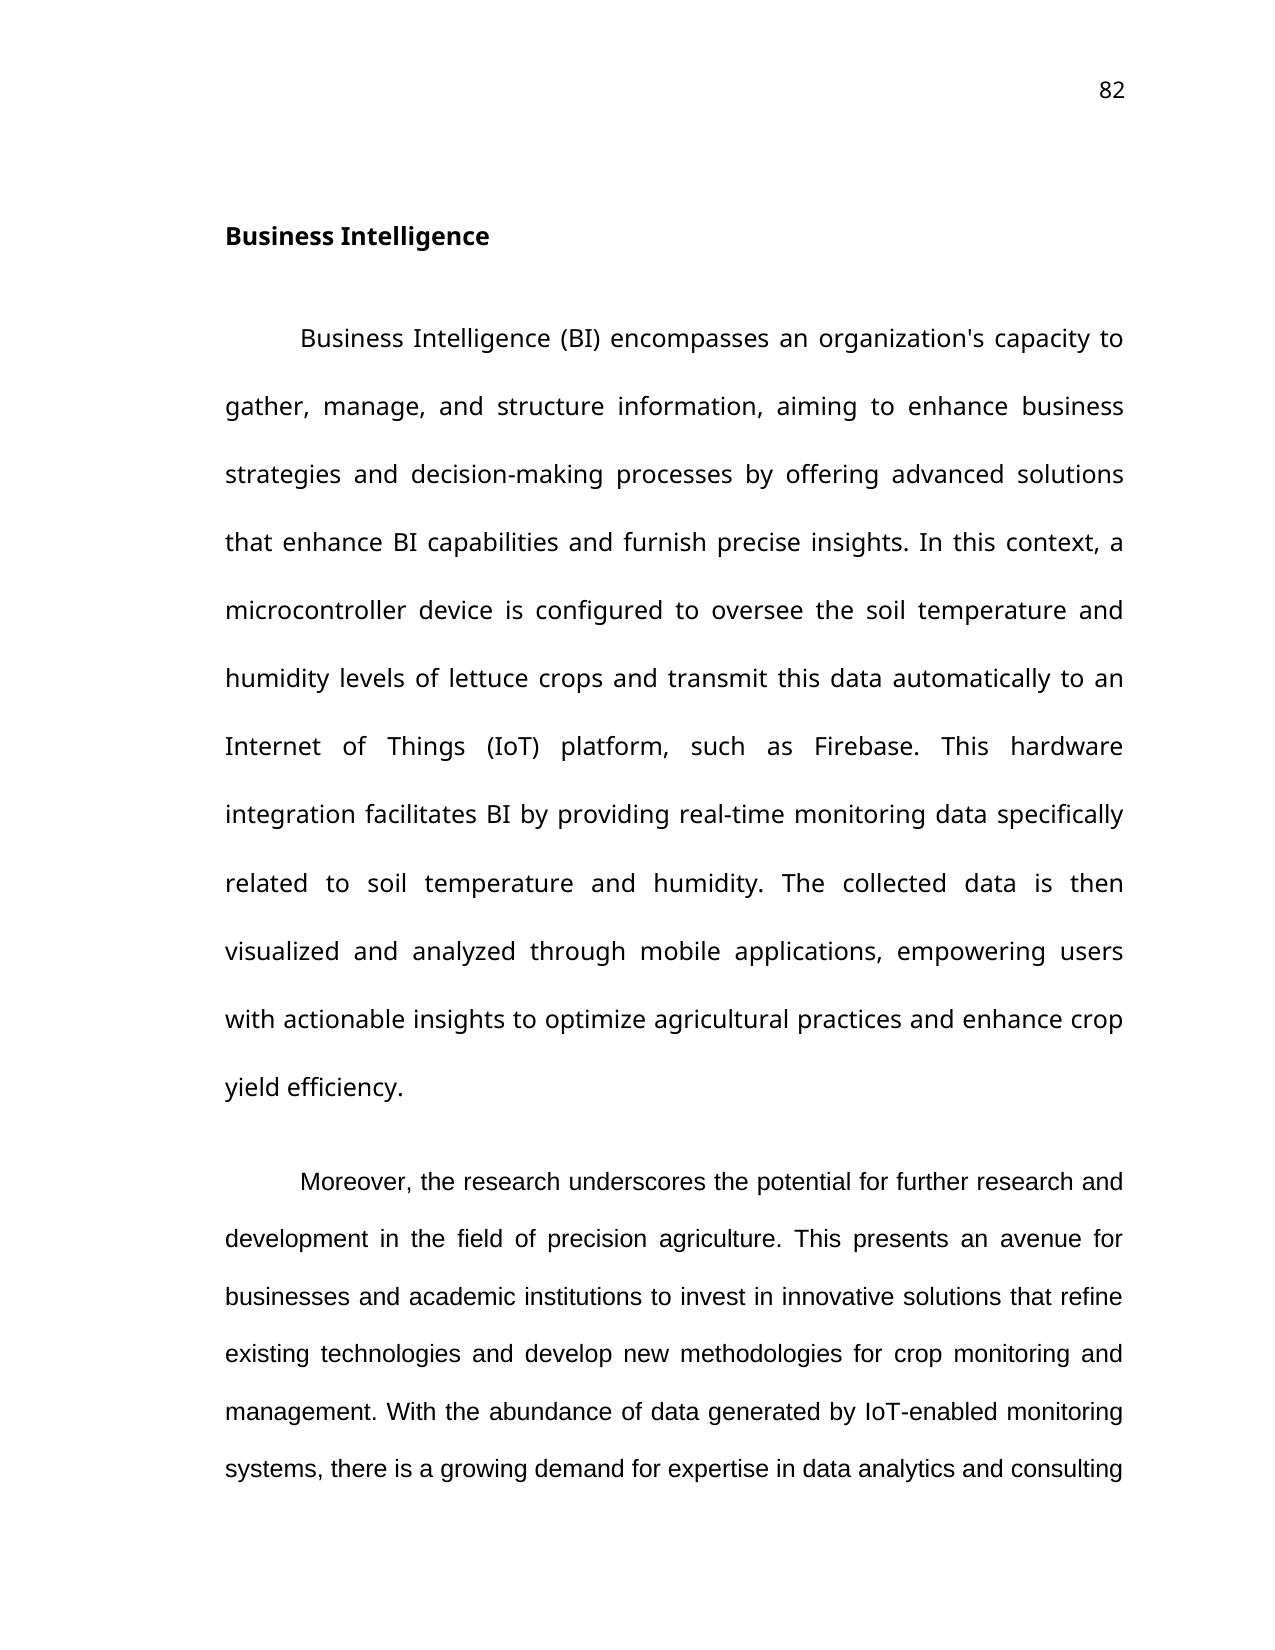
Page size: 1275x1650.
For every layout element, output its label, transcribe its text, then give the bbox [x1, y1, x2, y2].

text Business Intelligence (BI) encompasses an organization's capacity to gather, manage, and structure information, aiming to enhance business strategies and decision-making processes by offering advanced solutions that enhance BI capabilities and furnish precise insights. In this context, a microcontroller device is configured to oversee the soil temperature and humidity levels of lettuce crops and transmit this data automatically to an Internet of Things (IoT) platform, such as Firebase. This hardware integration facilitates BI by providing real-time monitoring data specifically related to soil temperature and humidity. The collected data is then visualized and analyzed through mobile applications, empowering users with actionable insights to optimize agricultural practices and enhance crop yield efficiency. [225, 320, 1125, 1104]
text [225, 1167, 1125, 1483]
subtitle Business Intelligence [225, 218, 1125, 252]
